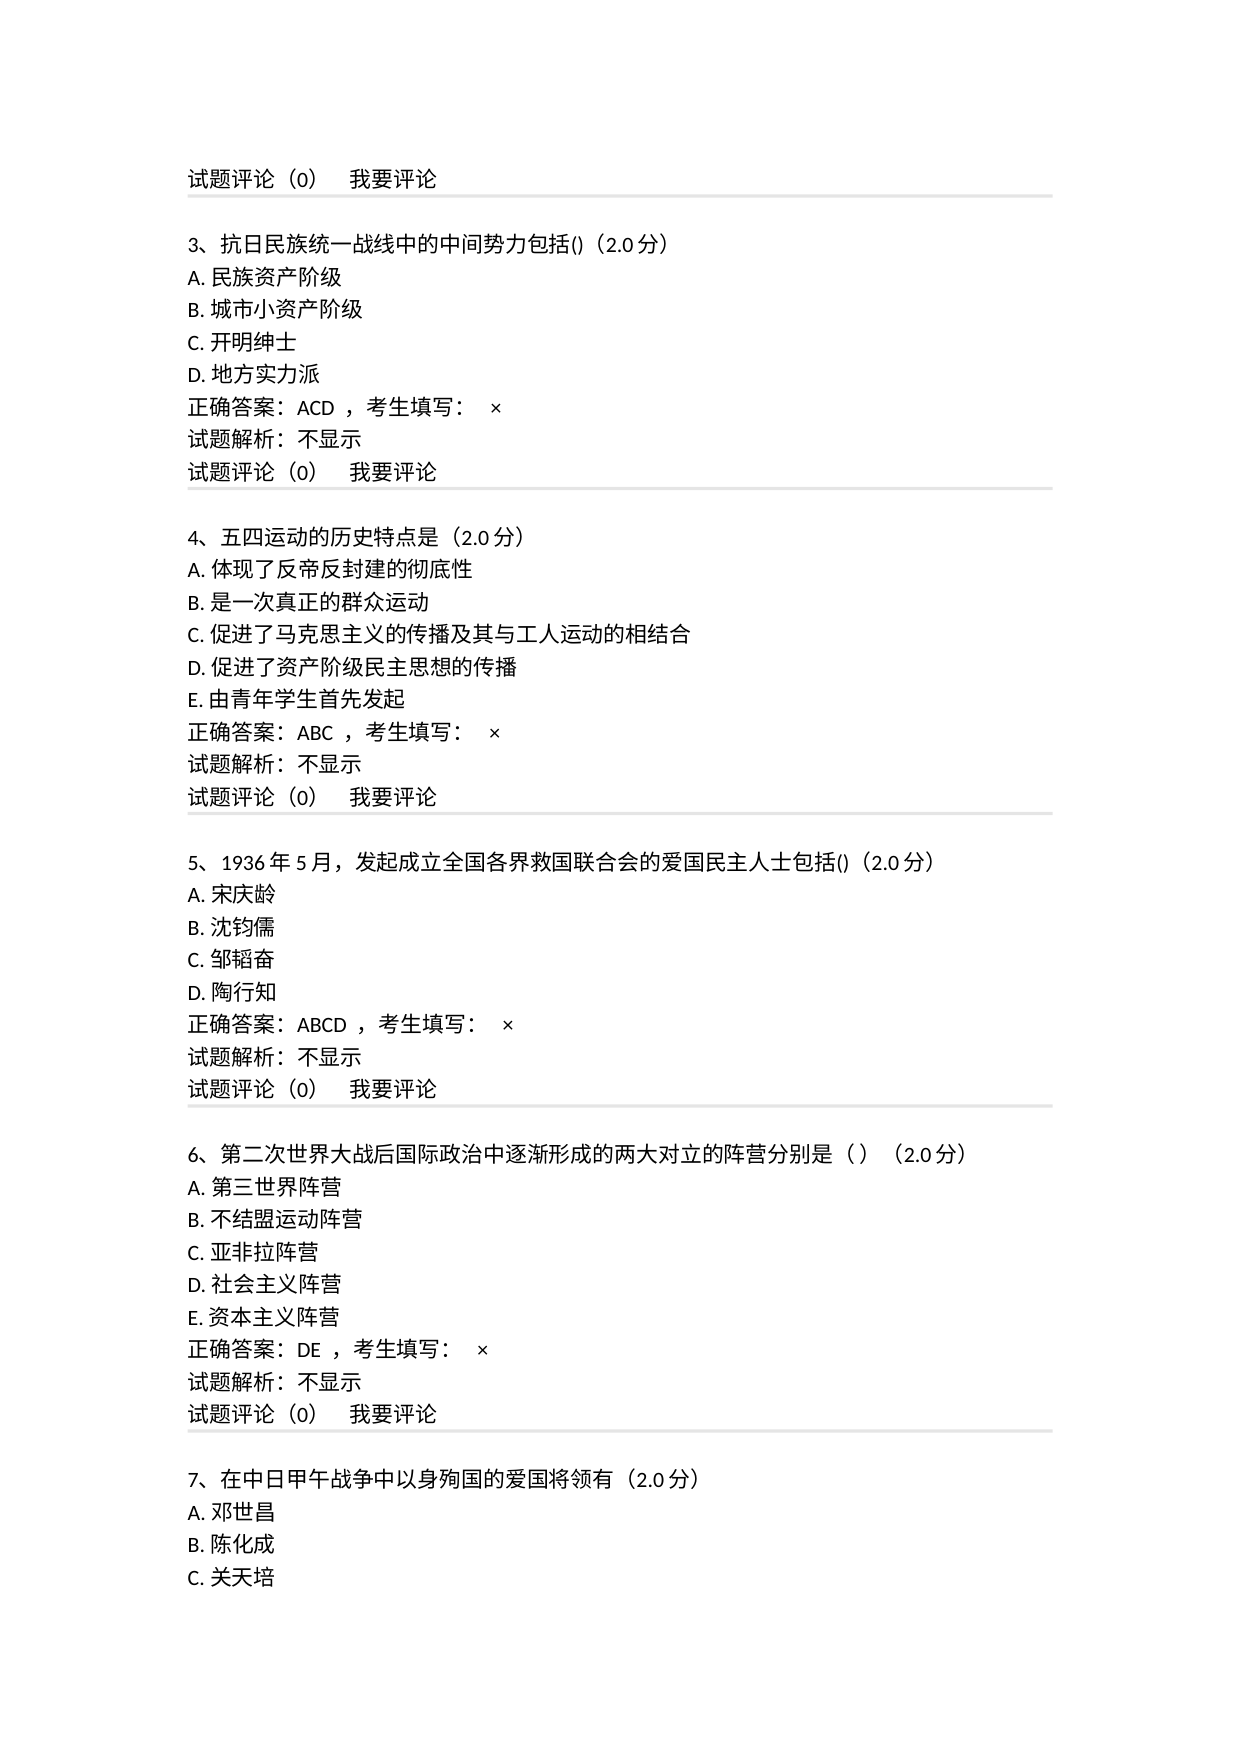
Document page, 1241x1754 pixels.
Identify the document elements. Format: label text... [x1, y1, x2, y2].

text A. 民族资产阶级 B. 城市小资产阶级 C. 开明绅士 D. 地方实力派 [187, 259, 1053, 389]
text 正确答案：ACD ，考生填写： × 试题解析：不显示 试题评论（0） 我要评论 [187, 389, 1053, 486]
text A. 体现了反帝反封建的彻底性 B. 是一次真正的群众运动 C. 促进了马克思主义的传播及其与工人运动的相结合 D. 促进了资产阶级民主思想的传播 E. 由青年学生首先发起 [187, 552, 1053, 714]
text 正确答案：ABC ，考生填写： × 试题解析：不显示 试题评论（0） 我要评论 [187, 714, 1053, 811]
text A. 宋庆龄 B. 沈钧儒 C. 邹韬奋 D. 陶行知 [187, 877, 1053, 1007]
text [187, 1494, 1053, 1592]
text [187, 162, 1053, 194]
text 7、在中日甲午战争中以身殉国的爱国将领有（2.0分） [187, 1462, 1053, 1494]
text 4、五四运动的历史特点是（2.0分） [187, 519, 1053, 552]
text 正确答案：ABCD ，考生填写： × 试题解析：不显示 试题评论（0） 我要评论 [187, 1007, 1053, 1104]
text 5、1936年5月，发起成立全国各界救国联合会的爱国民主人士包括()（2.0分） [187, 844, 1053, 877]
text A. 第三世界阵营 B. 不结盟运动阵营 C. 亚非拉阵营 D. 社会主义阵营 E. 资本主义阵营 [187, 1169, 1053, 1332]
text 6、第二次世界大战后国际政治中逐渐形成的两大对立的阵营分别是（ ）（2.0分） [187, 1137, 1053, 1169]
text 正确答案：DE ，考生填写： × 试题解析：不显示 试题评论（0） 我要评论 [187, 1332, 1053, 1429]
text 3、抗日民族统一战线中的中间势力包括()（2.0分） [187, 227, 1053, 259]
